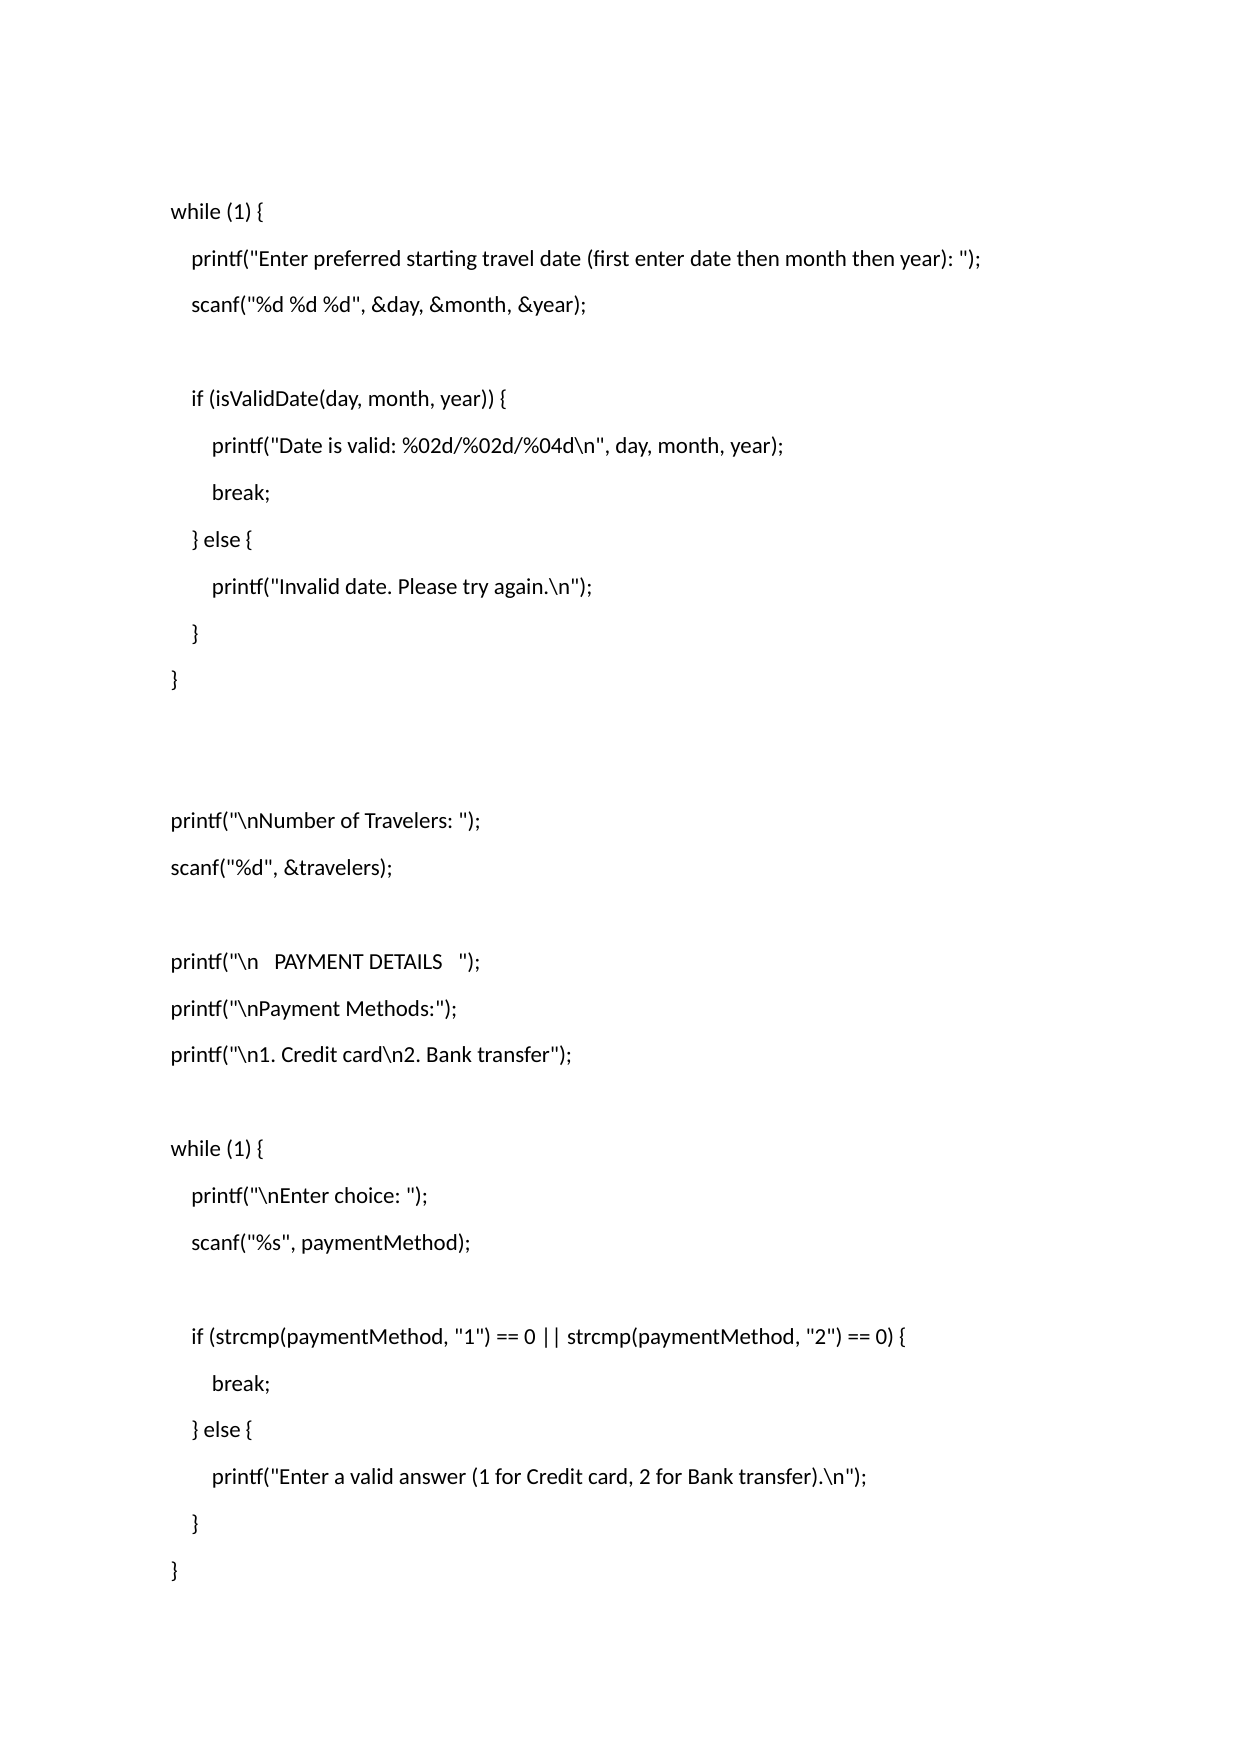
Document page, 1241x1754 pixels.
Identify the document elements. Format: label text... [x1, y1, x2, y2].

text break; [150, 1369, 1090, 1397]
text } else { [150, 525, 1090, 553]
text printf("\n1. Credit card\n2. Bank transfer"); [150, 1041, 1090, 1069]
text while (1) { [150, 197, 1090, 225]
text printf("Enter preferred starting travel date (first enter date then month then year): "); [150, 244, 1090, 272]
text break; [150, 478, 1090, 506]
text printf("\nPayment Methods:"); [150, 994, 1090, 1022]
text } [150, 1556, 1090, 1584]
text } else { [150, 1416, 1090, 1444]
text if (isValidDate(day, month, year)) { [150, 384, 1090, 412]
text printf("\nNumber of Travelers: "); [150, 806, 1090, 834]
text printf("Date is valid: %02d/%02d/%04d\n", day, month, year); [150, 431, 1090, 459]
text printf("Invalid date. Please try again.\n"); [150, 572, 1090, 600]
text } [150, 666, 1090, 694]
text scanf("%d", &travelers); [150, 853, 1090, 881]
text } [150, 619, 1090, 647]
text printf("\nEnter choice: "); [150, 1181, 1090, 1209]
text if (strcmp(paymentMethod, "1") == 0 || strcmp(paymentMethod, "2") == 0) { [150, 1322, 1090, 1350]
text scanf("%d %d %d", &day, &month, &year); [150, 291, 1090, 319]
text } [150, 1509, 1090, 1537]
text printf("Enter a valid answer (1 for Credit card, 2 for Bank transfer).\n"); [150, 1462, 1090, 1491]
text printf("\n PAYMENT DETAILS "); [150, 947, 1090, 975]
text while (1) { [150, 1134, 1090, 1162]
text scanf("%s", paymentMethod); [150, 1228, 1090, 1256]
